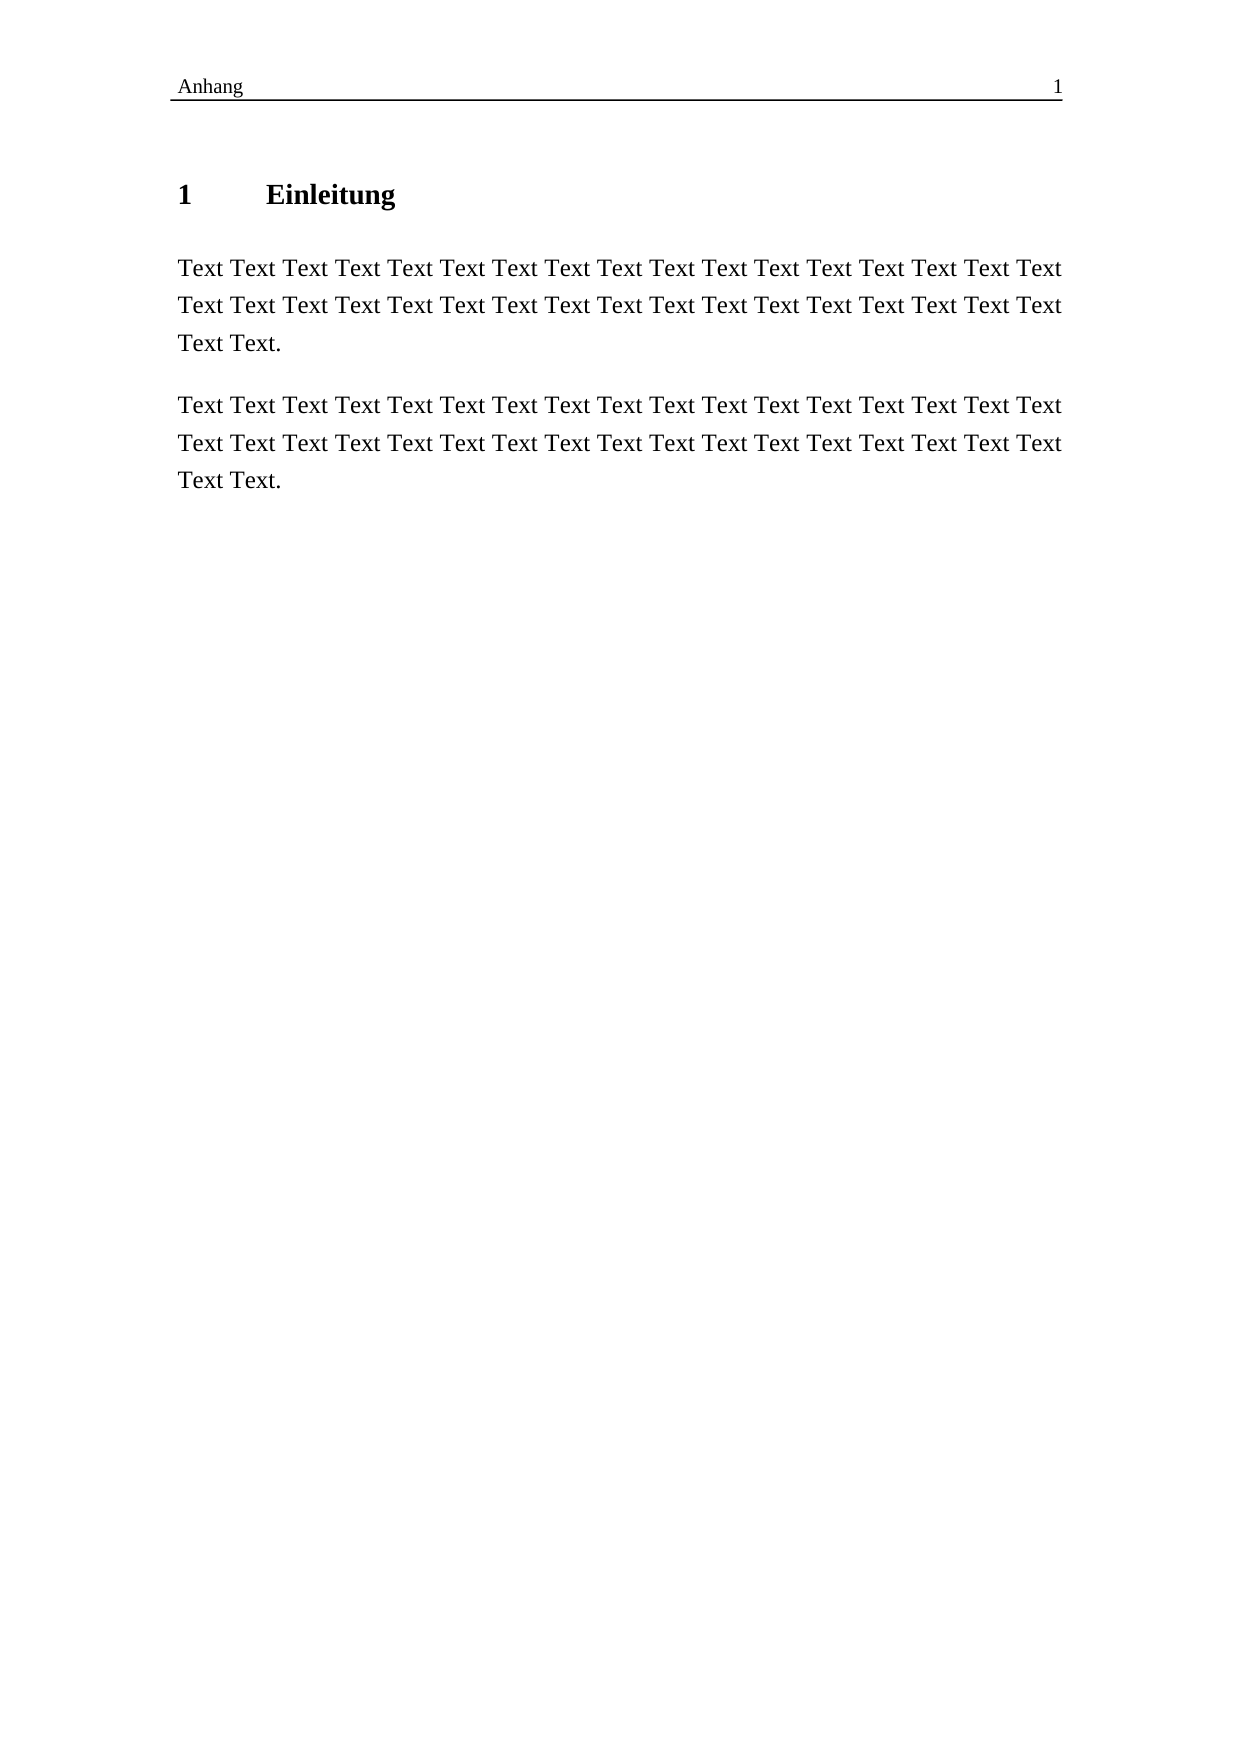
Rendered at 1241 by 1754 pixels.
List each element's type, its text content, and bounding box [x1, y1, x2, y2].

text Text Text Text Text Text Text Text Text Text Text Text Text Text Text Text Text Text Text Text Text Text Text Text Text Text Text Text Text Text Text Text Text Text Text Text Text. [177, 382, 1063, 494]
subtitle Einleitung [177, 177, 1063, 211]
text Text Text Text Text Text Text Text Text Text Text Text Text Text Text Text Text Text Text Text Text Text Text Text Text Text Text Text Text Text Text Text Text Text Text Text Text. [177, 244, 1063, 357]
